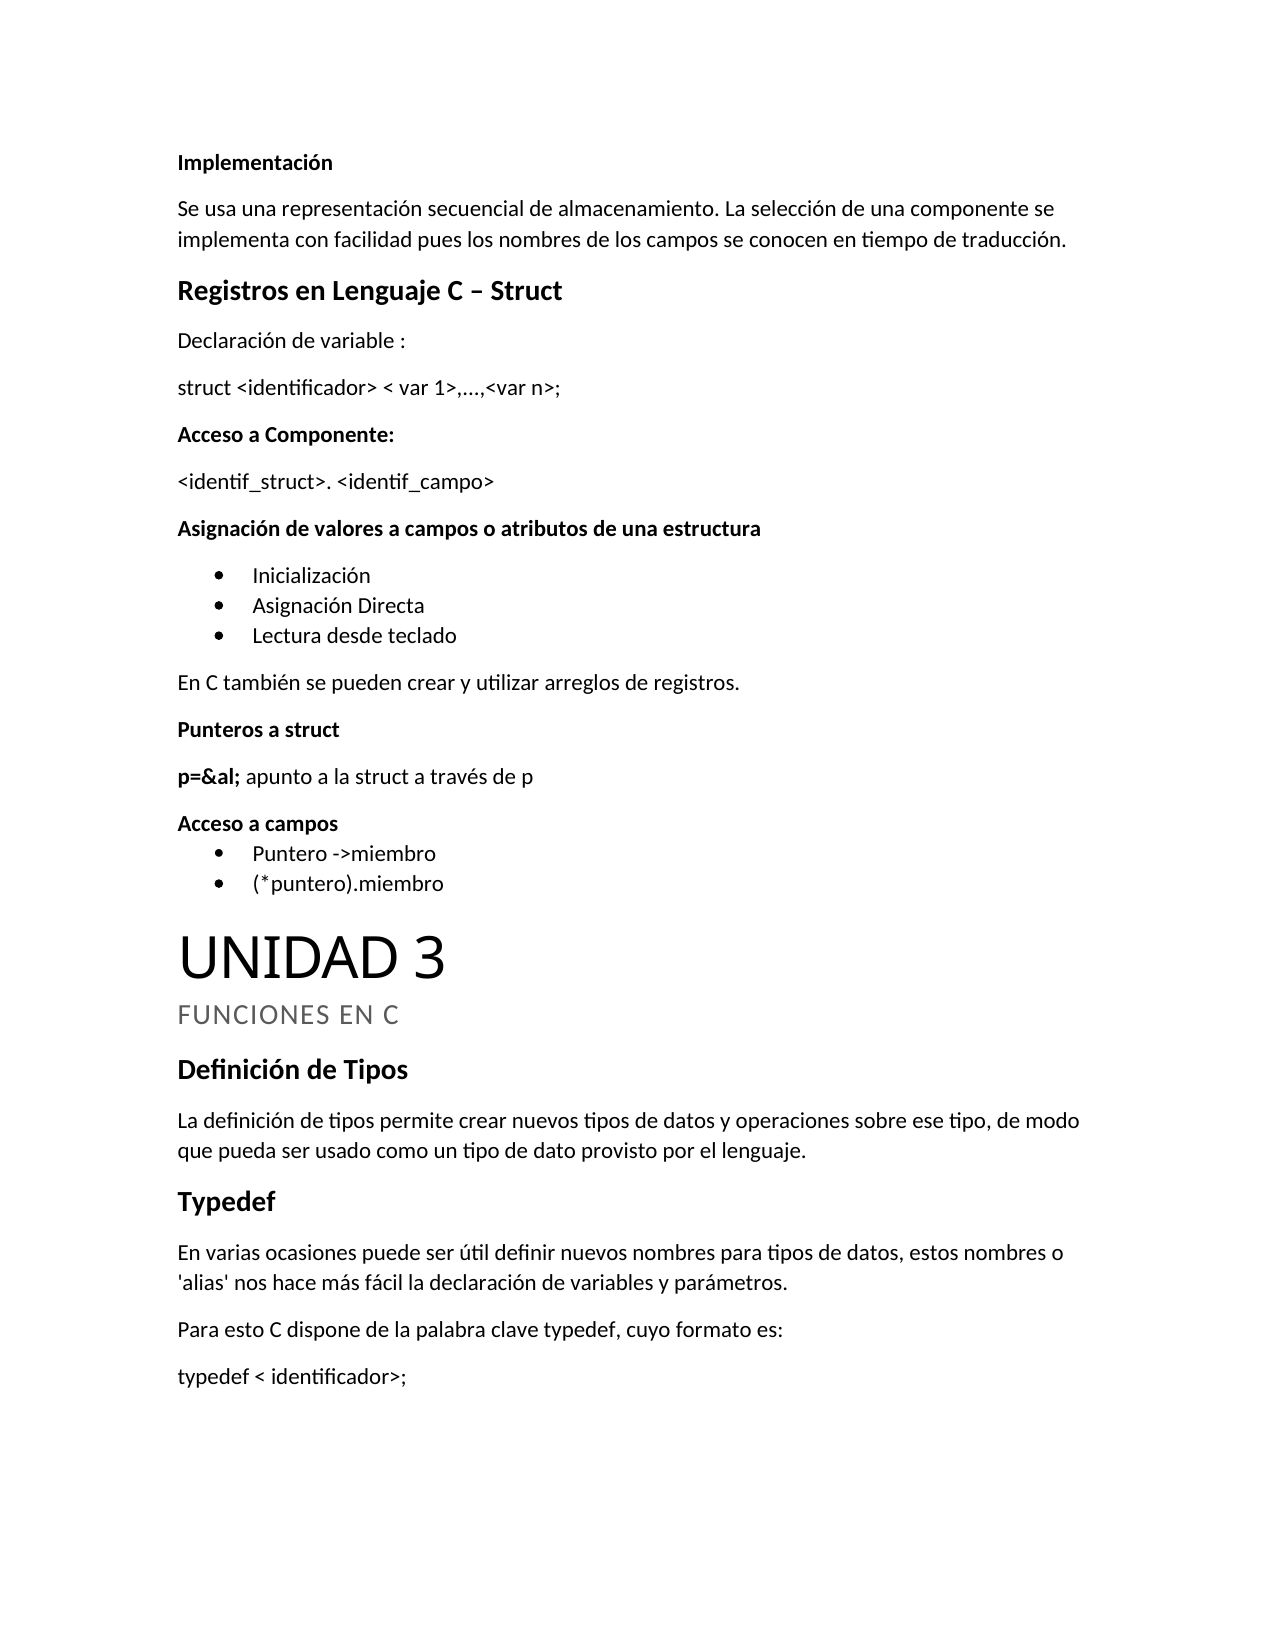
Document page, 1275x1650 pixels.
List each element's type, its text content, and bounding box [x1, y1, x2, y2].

list Inicialización [215, 561, 1098, 589]
text La definición de tipos permite crear nuevos tipos de datos y operaciones sobre ese tipo, de modo que pueda ser usado como un tipo de dato provisto por el lenguaje. [177, 1106, 1098, 1164]
list Asignación Directa [215, 591, 1098, 619]
text Punteros a struct [177, 715, 1098, 743]
text struct <identificador> < var 1>,...,<var n>; [177, 373, 1098, 402]
text Typedef [177, 1183, 1098, 1219]
text En C también se pueden crear y utilizar arreglos de registros. [177, 668, 1098, 696]
subtitle FUNCIONES EN C [177, 996, 1098, 1031]
text <identif_struct>. <identif_campo> [177, 467, 1098, 495]
text typedef < identificador>; [177, 1362, 1098, 1390]
list (*puntero).miembro [215, 869, 1098, 897]
text Implementación [177, 148, 1098, 176]
title UNIDAD 3 [177, 916, 1098, 996]
text Acceso a campos [177, 809, 1098, 837]
text p=&al; apunto a la struct a través de p [177, 762, 1098, 790]
text Acceso a Componente: [177, 420, 1098, 448]
list Puntero ->miembro [215, 839, 1098, 867]
text Declaración de variable : [177, 327, 1098, 355]
text Para esto C dispone de la palabra clave typedef, cuyo formato es: [177, 1315, 1098, 1343]
list Lectura desde teclado [215, 621, 1098, 649]
text Registros en Lenguaje C – Struct [177, 272, 1098, 307]
text Se usa una representación secuencial de almacenamiento. La selección de una componente se implementa con facilidad pues los nombres de los campos se conocen en tiempo de traducción. [177, 194, 1098, 253]
text En varias ocasiones puede ser útil definir nuevos nombres para tipos de datos, estos nombres o 'alias' nos hace más fácil la declaración de variables y parámetros. [177, 1238, 1098, 1296]
text Definición de Tipos [177, 1051, 1098, 1086]
text Asignación de valores a campos o atributos de una estructura [177, 514, 1098, 542]
